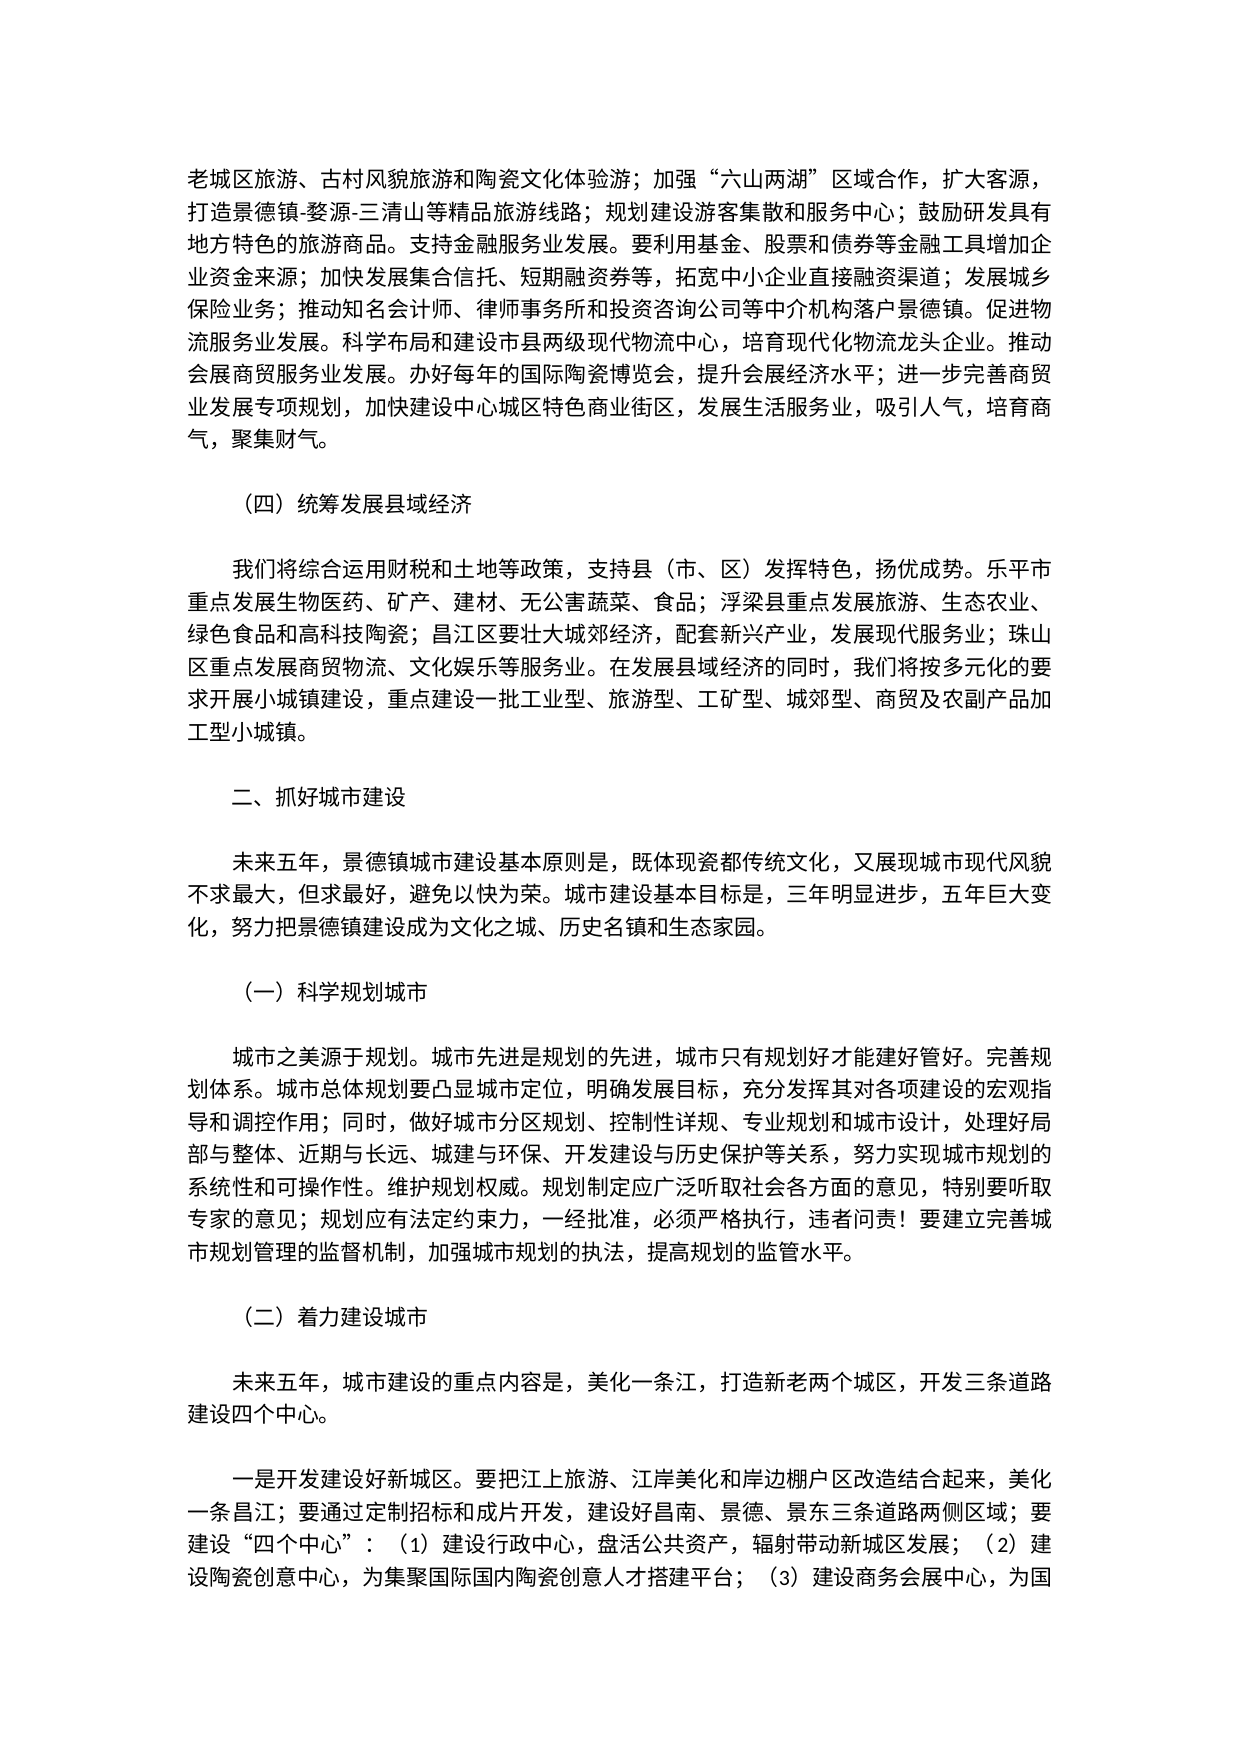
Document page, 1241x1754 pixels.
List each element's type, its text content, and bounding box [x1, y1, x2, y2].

text （二）着力建设城市 [187, 1299, 1053, 1332]
text （四）统筹发展县域经济 [187, 487, 1053, 519]
text （一）科学规划城市 [187, 974, 1053, 1007]
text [187, 1462, 1053, 1592]
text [187, 162, 1053, 454]
text 城市之美源于规划。城市先进是规划的先进，城市只有规划好才能建好管好。完善规划体系。城市总体规划要凸显城市定位，明确发展目标，充分发挥其对各项建设的宏观指导和调控作用；同时，做好城市分区规划、控制性详规、专业规划和城市设计，处理好局部与整体、近期与长远、城建与环保、开发建设与历史保护等关系，努力实现城市规划的系统性和可操作性。维护规划权威。规划制定应广泛听取社会各方面的意见，特别要听取专家的意见；规划应有法定约束力，一经批准，必须严格执行，违者问责！要建立完善城市规划管理的监督机制，加强城市规划的执法，提高规划的监管水平。 [187, 1039, 1053, 1267]
text 未来五年，城市建设的重点内容是，美化一条江，打造新老两个城区，开发三条道路，建设四个中心。 [187, 1364, 1053, 1429]
text 我们将综合运用财税和土地等政策，支持县（市、区）发挥特色，扬优成势。乐平市重点发展生物医药、矿产、建材、无公害蔬菜、食品；浮梁县重点发展旅游、生态农业、绿色食品和高科技陶瓷；昌江区要壮大城郊经济，配套新兴产业，发展现代服务业；珠山区重点发展商贸物流、文化娱乐等服务业。在发展县域经济的同时，我们将按多元化的要求开展小城镇建设，重点建设一批工业型、旅游型、工矿型、城郊型、商贸及农副产品加工型小城镇。 [187, 552, 1053, 747]
text 二、抓好城市建设 [187, 779, 1053, 812]
text 未来五年，景德镇城市建设基本原则是，既体现瓷都传统文化，又展现城市现代风貌，不求最大，但求最好，避免以快为荣。城市建设基本目标是，三年明显进步，五年巨大变化，努力把景德镇建设成为文化之城、历史名镇和生态家园。 [187, 844, 1053, 942]
